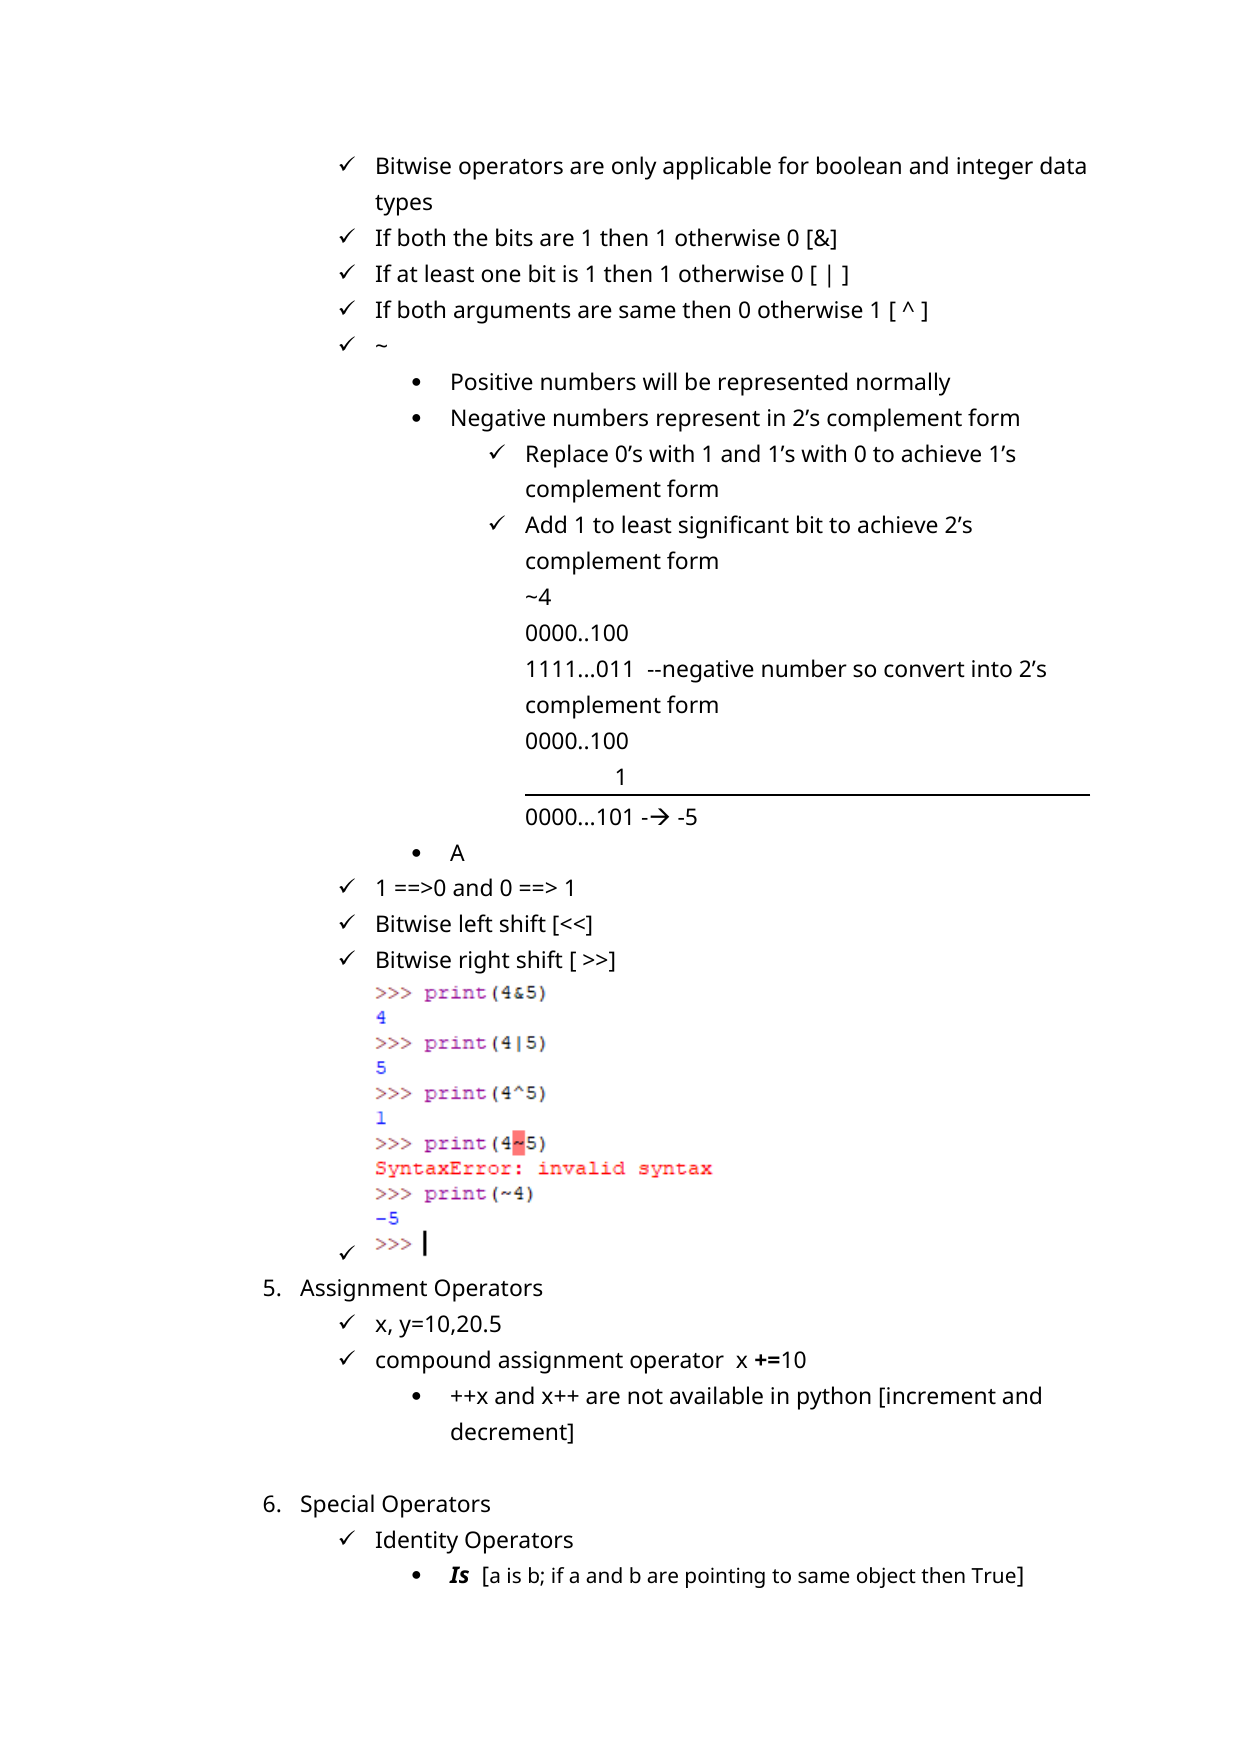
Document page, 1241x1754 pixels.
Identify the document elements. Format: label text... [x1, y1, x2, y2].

list 0000..100 [525, 617, 1090, 648]
picture [375, 980, 735, 1264]
list x, y=10,20.5 [337, 1308, 1090, 1339]
list Is [a is b; if a and b are pointing to same object then True] [412, 1559, 1090, 1591]
list ++x and x++ are not available in python [increment and decrement] [412, 1380, 1090, 1447]
list Bitwise left shift [<<] [337, 908, 1090, 939]
list If both the bits are 1 then 1 otherwise 0 [&] [337, 222, 1090, 253]
list 1111...011 --negative number so convert into 2’s complement form [525, 653, 1090, 720]
list Assignment Operators [262, 1272, 1090, 1303]
list If both arguments are same then 0 otherwise 1 [ ^ ] [337, 294, 1090, 325]
list 0000...101 - -5 [525, 801, 1090, 832]
list A [412, 836, 1090, 868]
list Bitwise right shift [ >>] [337, 944, 1090, 976]
list Identity Operators [337, 1523, 1090, 1555]
list Add 1 to least significant bit to achieve 2’s complement form [487, 509, 1090, 577]
list 0000..100 [525, 725, 1090, 756]
list Negative numbers represent in 2’s complement form [412, 402, 1090, 433]
list Replace 0’s with 1 and 1’s with 0 to achieve 1’s complement form [487, 437, 1090, 505]
list Special Operators [262, 1488, 1090, 1519]
list 1 ==>0 and 0 ==> 1 [337, 872, 1090, 904]
list Bitwise operators are only applicable for boolean and integer data types [337, 150, 1090, 217]
list ~ [337, 330, 1090, 361]
list ~4 [525, 581, 1090, 612]
list Positive numbers will be represented normally [412, 366, 1090, 397]
list compound assignment operator x +=10 [337, 1344, 1090, 1375]
list If at least one bit is 1 then 1 otherwise 0 [ | ] [337, 258, 1090, 289]
list 1 [525, 761, 1090, 794]
